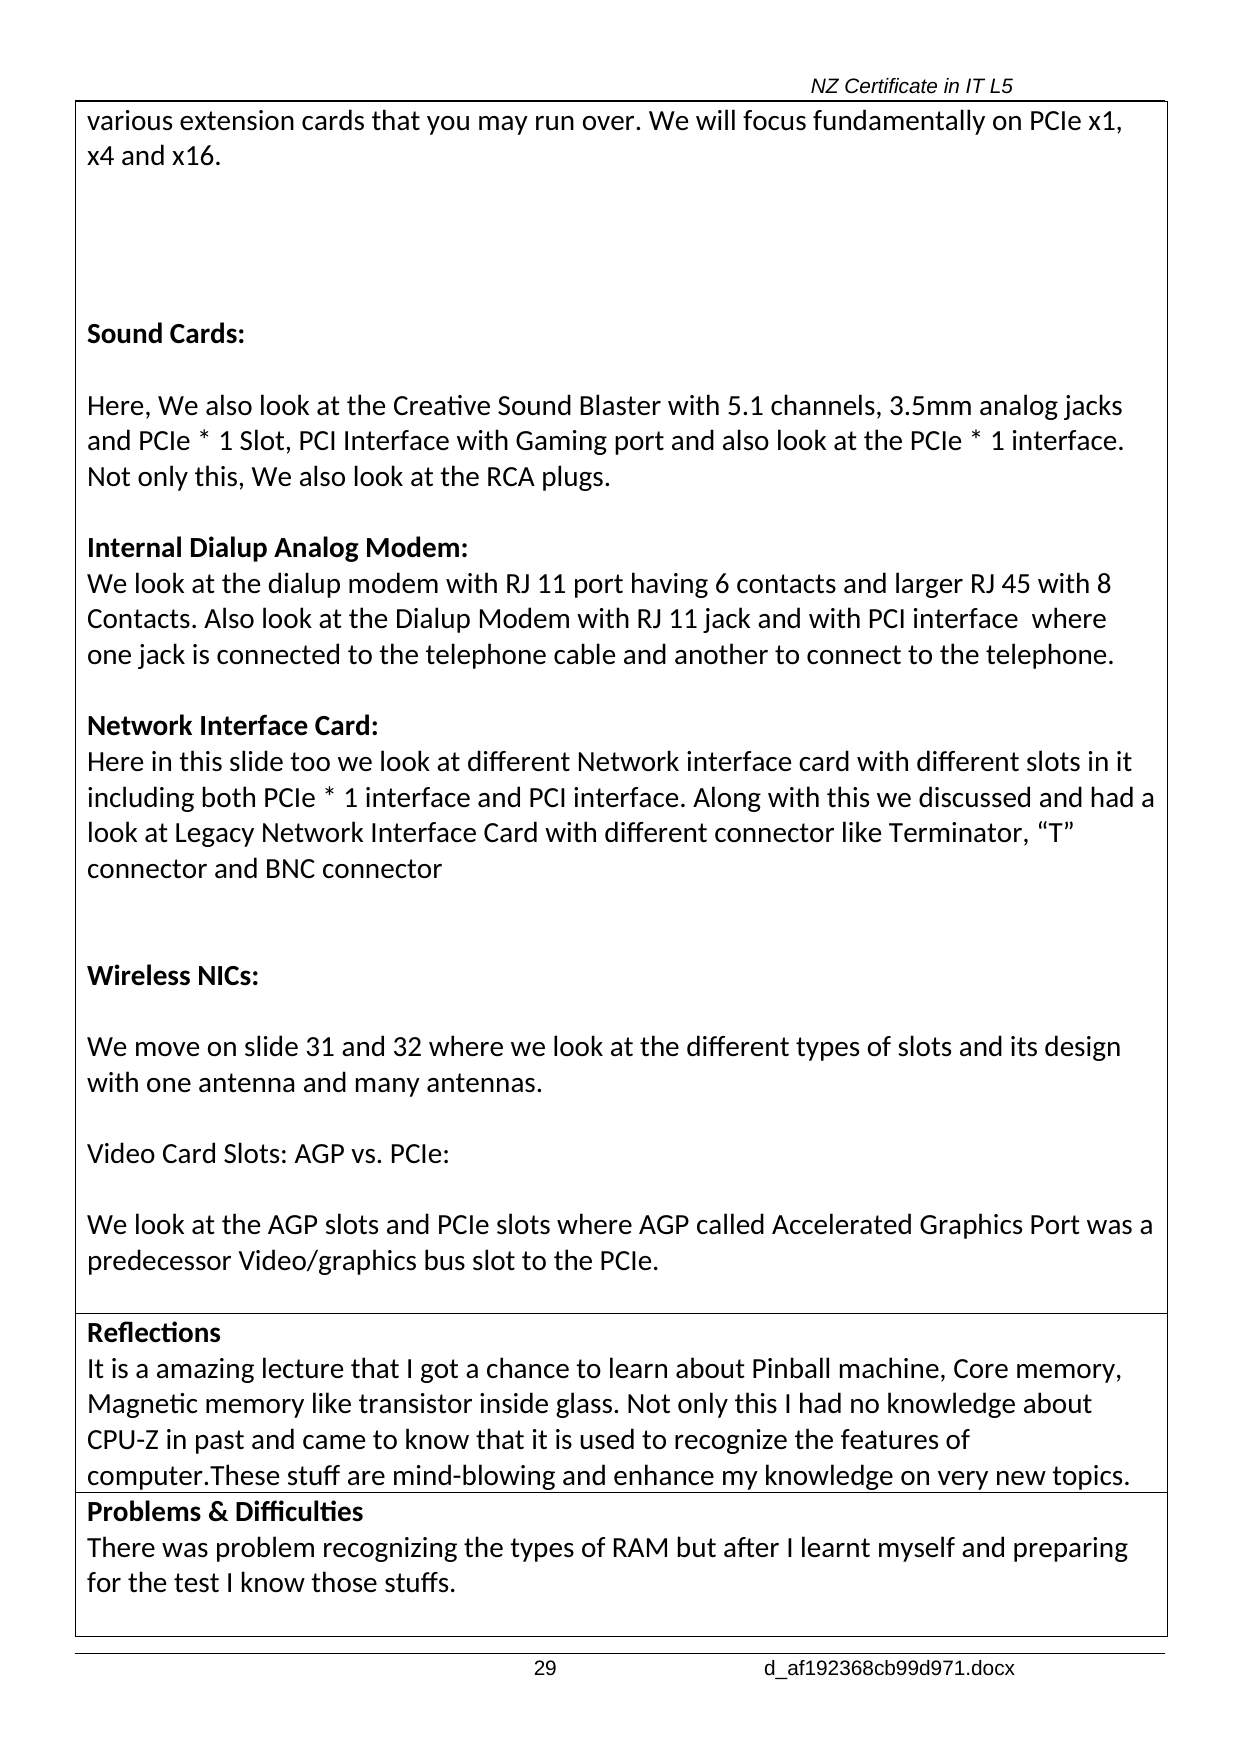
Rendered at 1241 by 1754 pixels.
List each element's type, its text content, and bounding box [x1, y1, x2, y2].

table_cell Reflections It is a amazing lecture that I got a chance to learn about Pinball machine, Core memory, Magnetic memory like transistor inside glass. Not only this I had no knowledge about CPU-Z in past and came to know that it is used to recognize the features of computer.These stuff are mind-blowing and enhance my knowledge on very new topics. [76, 1314, 1167, 1492]
table_cell Problems & Difficulties There was problem recognizing the types of RAM but after I learnt myself and preparing for the test I know those stuffs. [76, 1493, 1167, 1636]
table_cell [76, 102, 1167, 1313]
